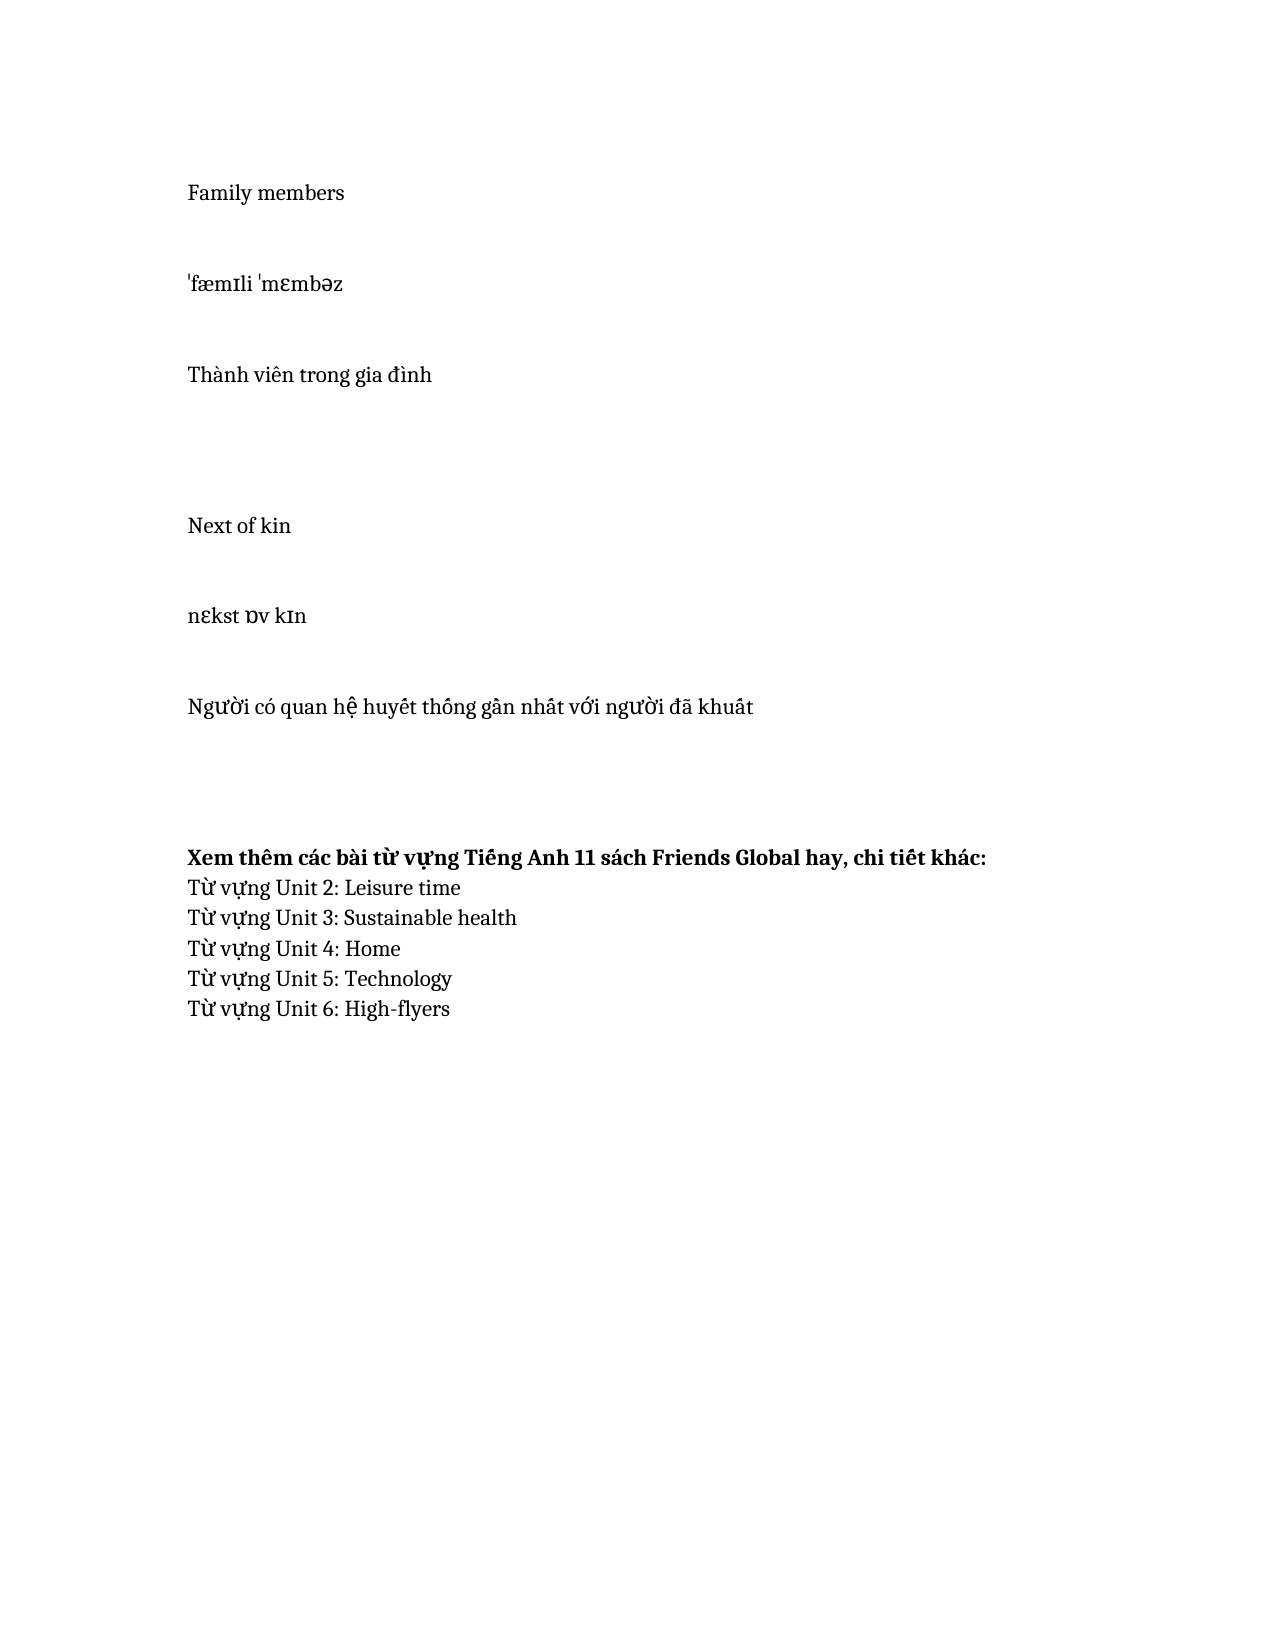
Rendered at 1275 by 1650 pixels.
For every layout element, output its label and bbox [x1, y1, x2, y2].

text [187, 150, 1087, 1052]
